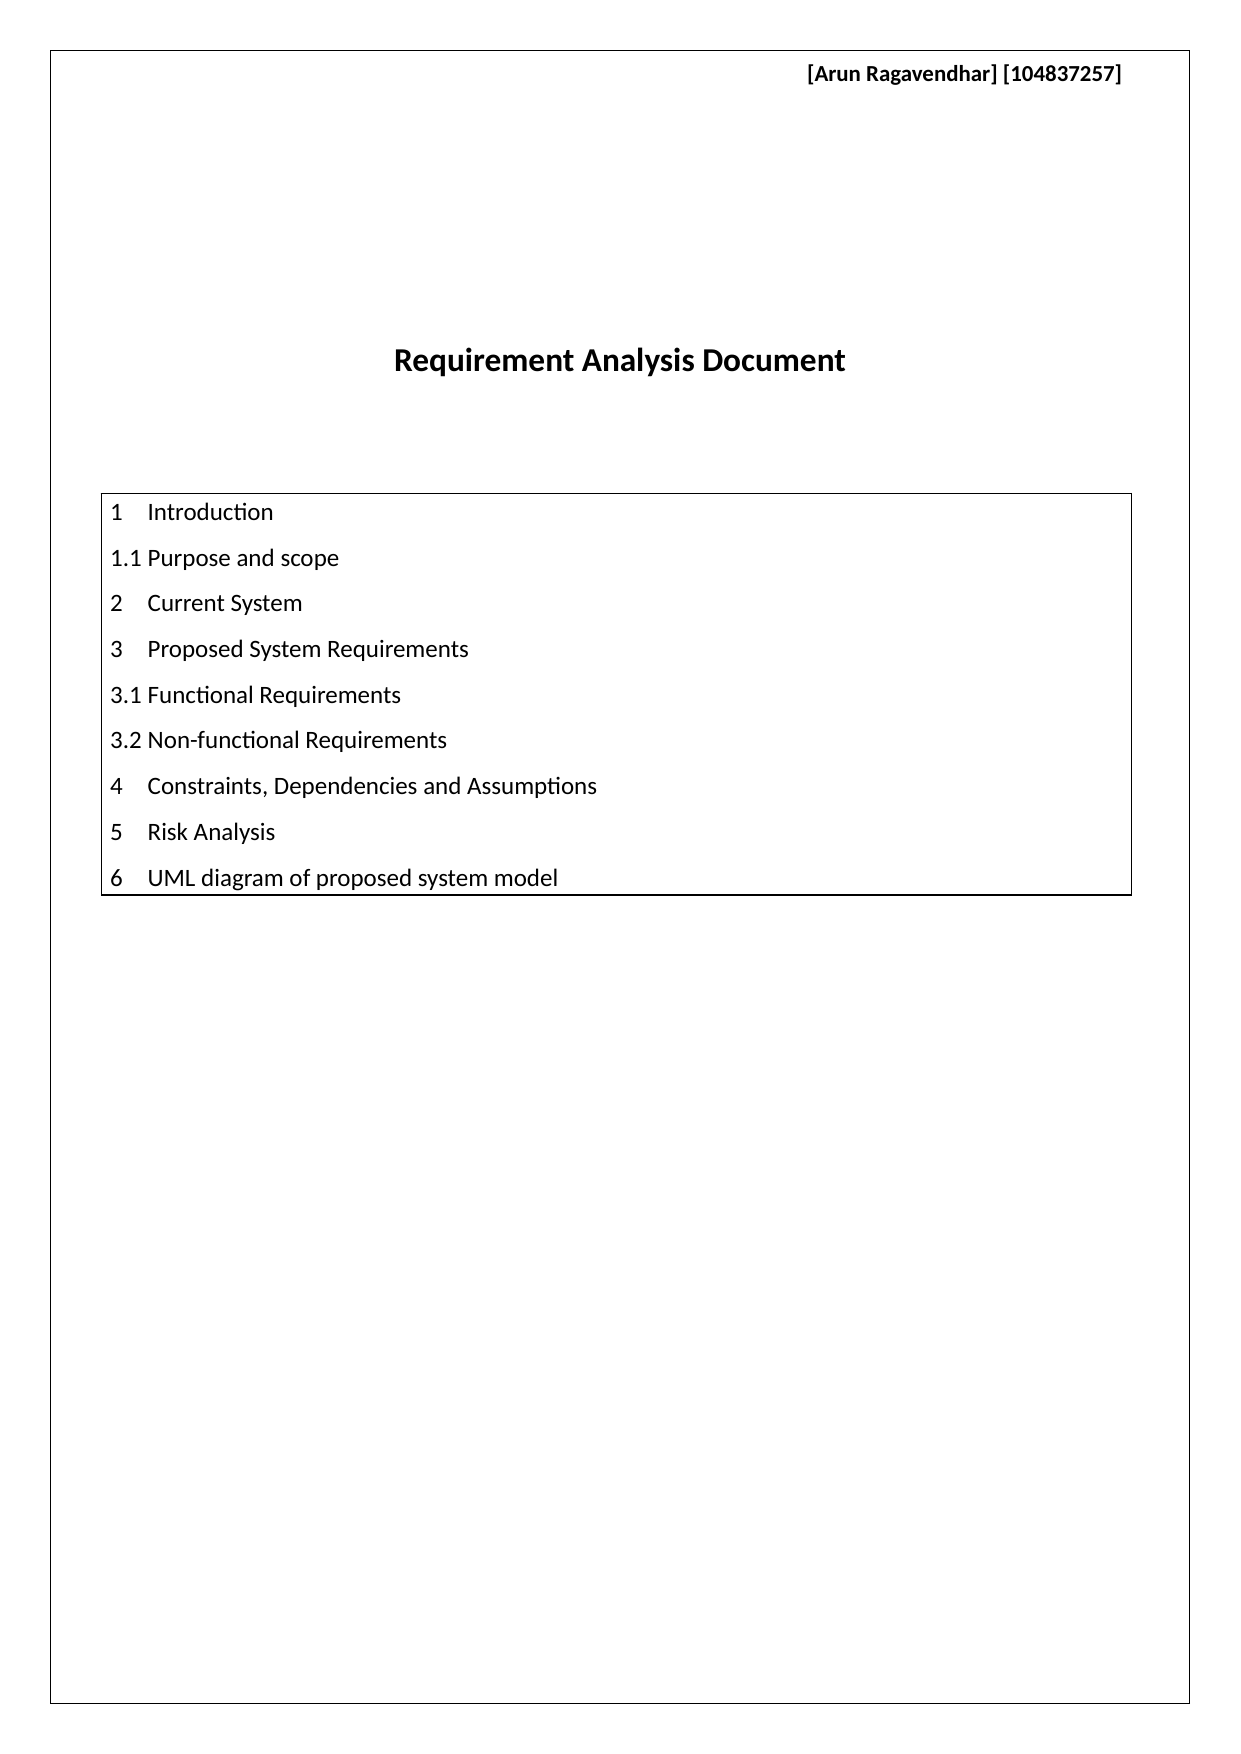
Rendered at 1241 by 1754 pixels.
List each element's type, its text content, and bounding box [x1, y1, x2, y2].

list Proposed System Requirements [102, 630, 1131, 664]
list Purpose and scope [102, 539, 1131, 572]
list Introduction [102, 494, 1131, 527]
list UML diagram of proposed system model [102, 859, 1131, 894]
list Constraints, Dependencies and Assumptions [102, 767, 1131, 801]
list Non-functional Requirements [102, 722, 1131, 755]
list Functional Requirements [102, 676, 1131, 709]
list Risk Analysis [102, 813, 1131, 847]
list Current System [102, 584, 1131, 618]
text Requirement Analysis Document [118, 338, 1122, 379]
